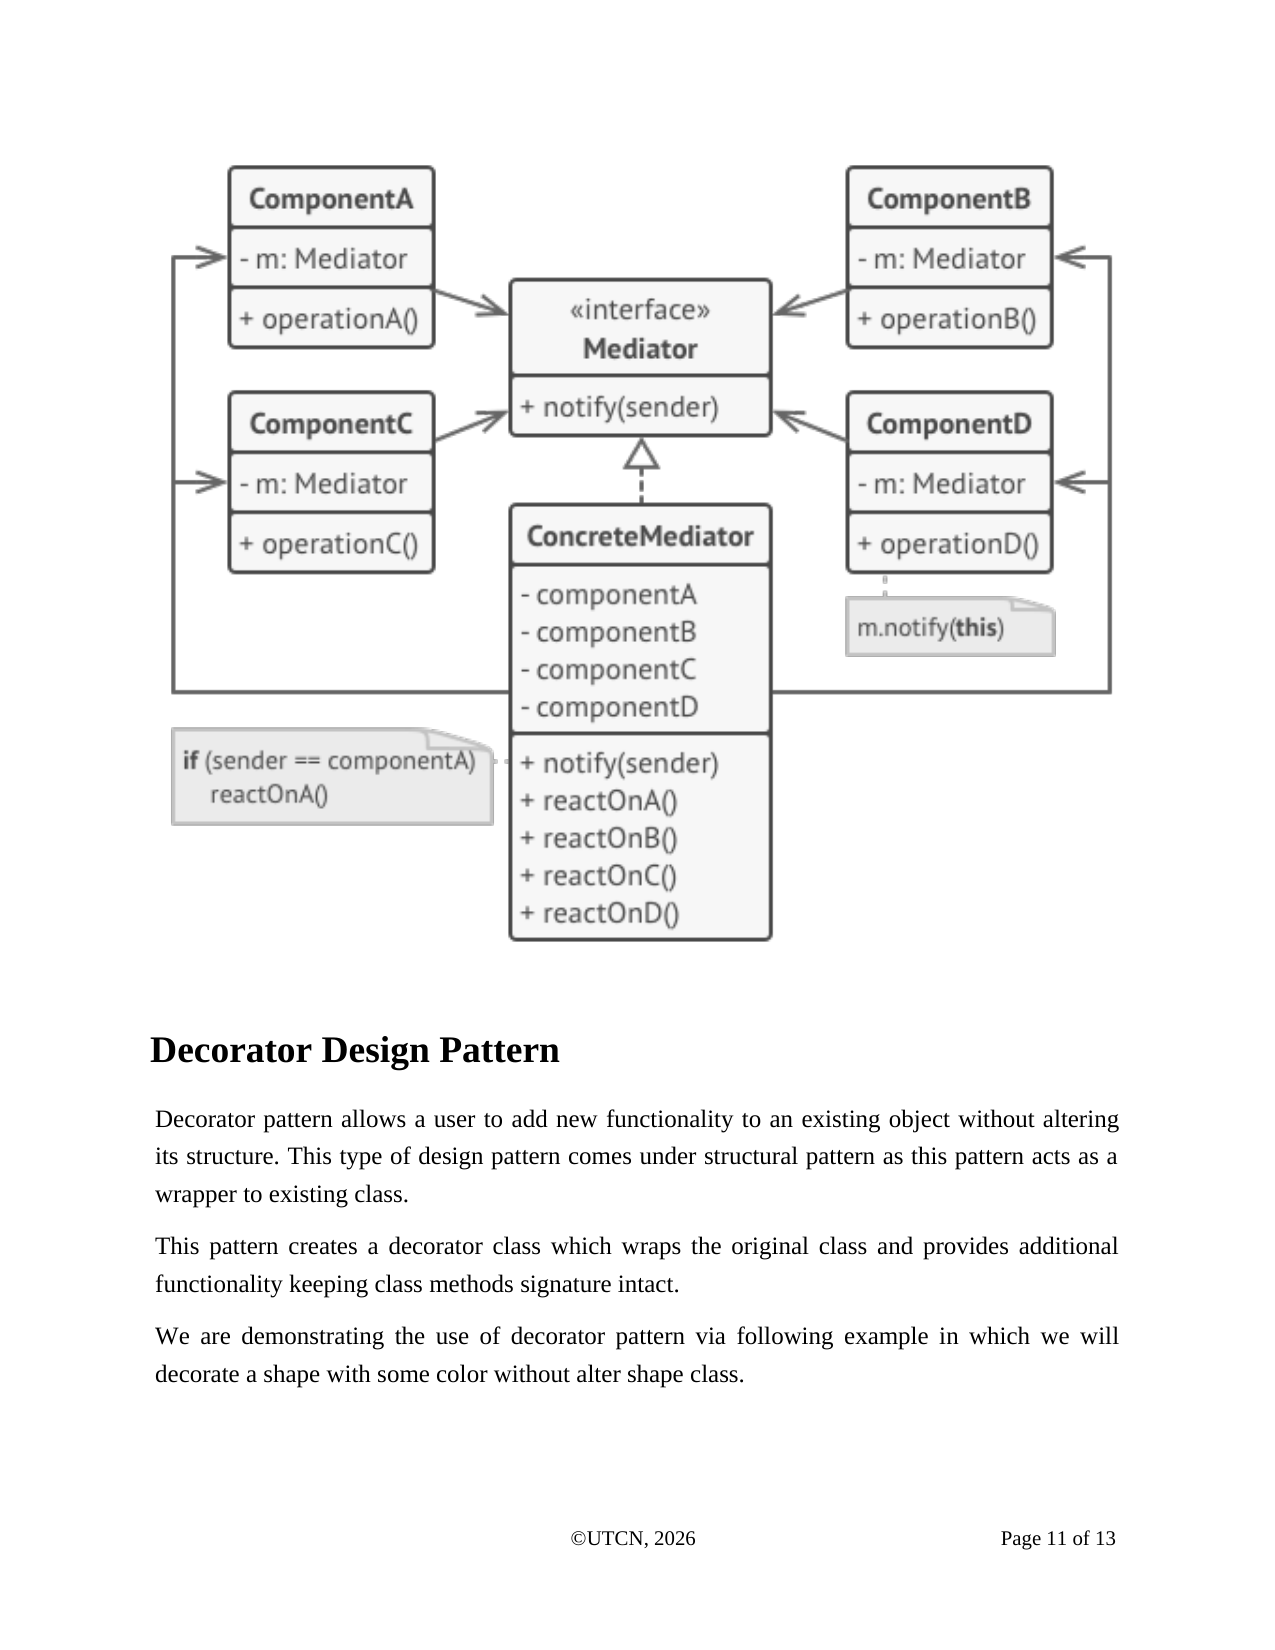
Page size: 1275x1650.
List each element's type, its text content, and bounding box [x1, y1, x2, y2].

picture [155, 149, 1129, 955]
text Decorator Design Pattern [150, 1028, 1125, 1071]
text This pattern creates a decorator class which wraps the original class and provides additional functionality keeping class methods signature intact. [155, 1223, 1120, 1298]
text Decorator pattern allows a user to add new functionality to an existing object without altering its structure. This type of design pattern comes under structural pattern as this pattern acts as a wrapper to existing class. [155, 1095, 1120, 1208]
text We are demonstrating the use of decorator pattern via following example in which we will decorate a shape with some color without alter shape class. [155, 1313, 1120, 1388]
